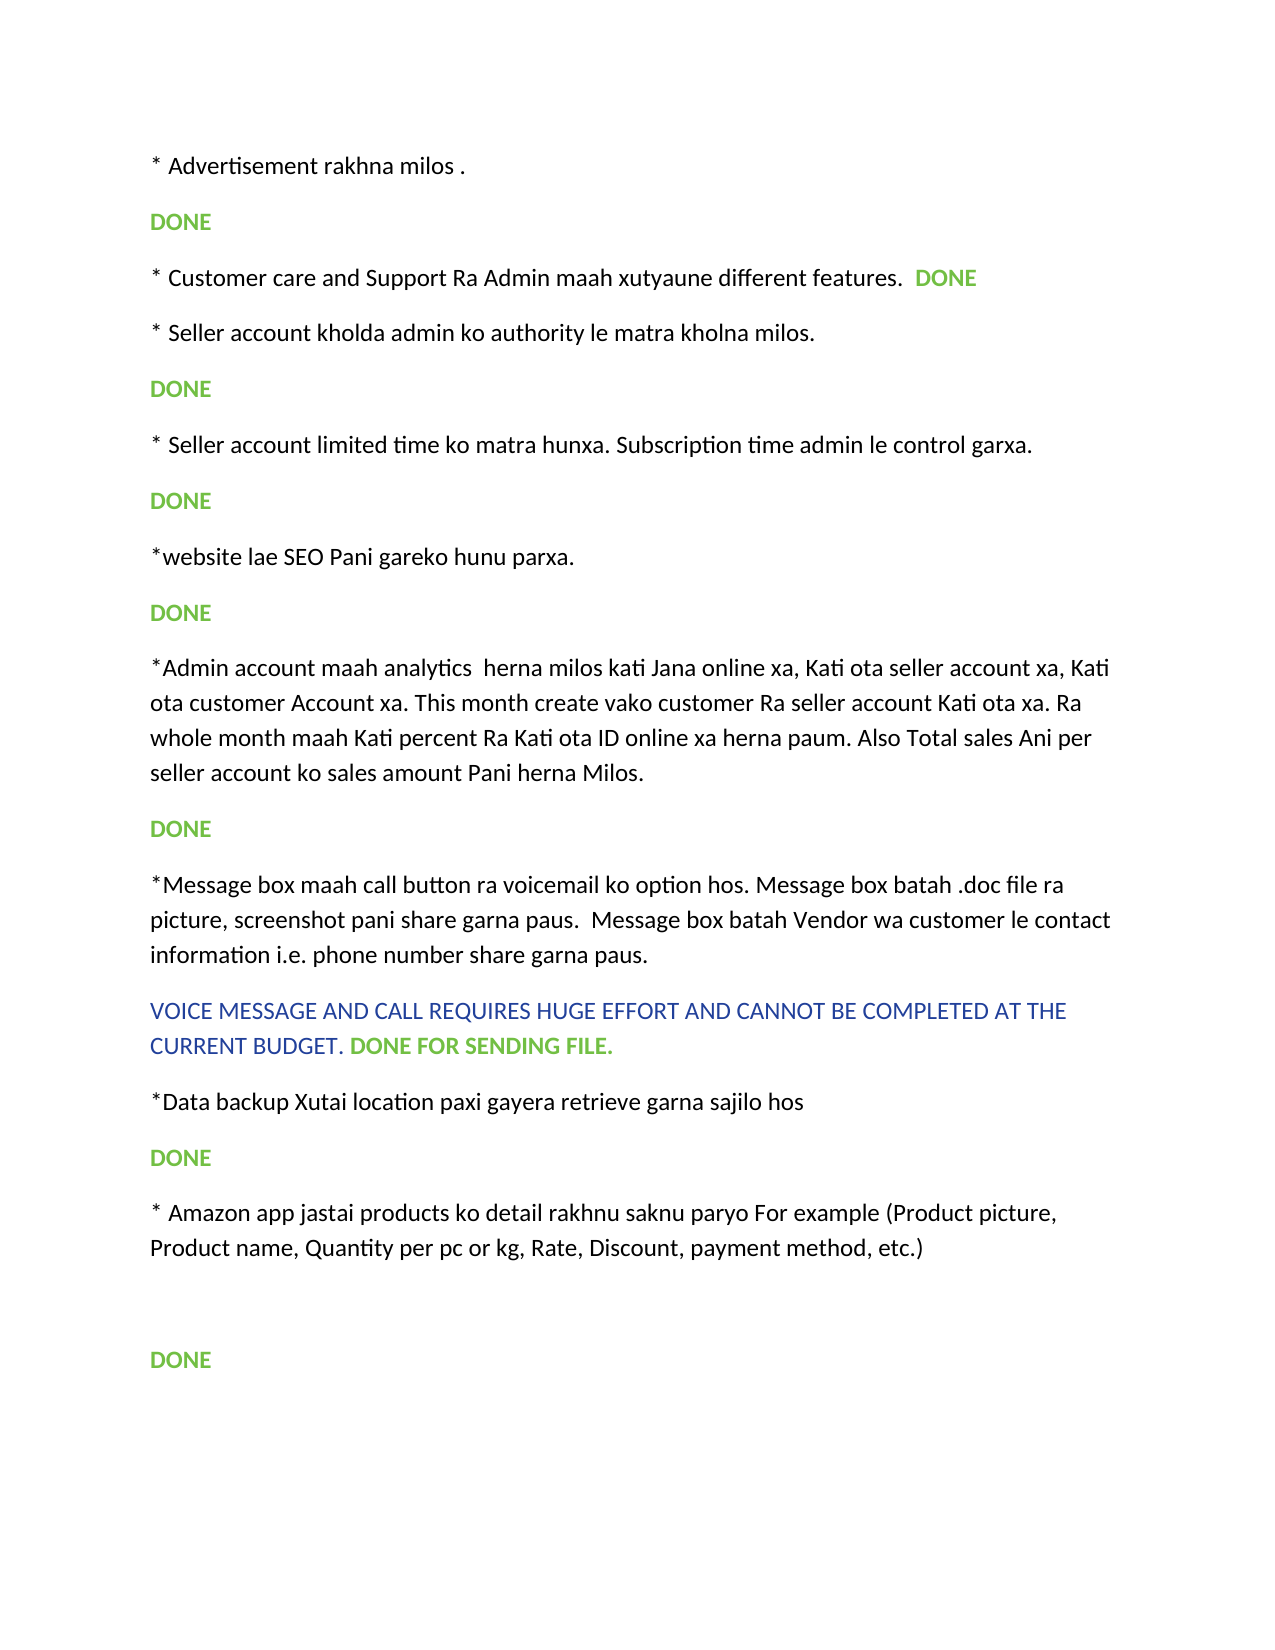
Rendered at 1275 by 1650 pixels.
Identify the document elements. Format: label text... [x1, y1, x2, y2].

text * Customer care and Support Ra Admin maah xutyaune different features. DONE [150, 262, 1125, 292]
text *Data backup Xutai location paxi gayera retrieve garna sajilo hos [150, 1086, 1125, 1116]
text DONE [150, 485, 1125, 516]
text VOICE MESSAGE AND CALL REQUIRES HUGE EFFORT AND CANNOT BE COMPLETED AT THE CURRENT BUDGET. DONE FOR SENDING FILE. [150, 995, 1125, 1061]
text DONE [150, 1142, 1125, 1172]
text *website lae SEO Pani gareko hunu parxa. [150, 541, 1125, 571]
text * Amazon app jastai products ko detail rakhnu saknu paryo For example (Product picture, Product name, Quantity per pc or kg, Rate, Discount, payment method, etc.) [150, 1197, 1125, 1263]
text *Message box maah call button ra voicemail ko option hos. Message box batah .doc file ra picture, screenshot pani share garna paus. Message box batah Vendor wa customer le contact information i.e. phone number share garna paus. [150, 869, 1125, 970]
text DONE [150, 813, 1125, 844]
text DONE [150, 597, 1125, 627]
text *Admin account maah analytics herna milos kati Jana online xa, Kati ota seller account xa, Kati ota customer Account xa. This month create vako customer Ra seller account Kati ota xa. Ra whole month maah Kati percent Ra Kati ota ID online xa herna paum. Also Total sales Ani per seller account ko sales amount Pani herna Milos. [150, 652, 1125, 788]
text * Seller account limited time ko matra hunxa. Subscription time admin le control garxa. [150, 429, 1125, 460]
text DONE [150, 1344, 1125, 1375]
text * Seller account kholda admin ko authority le matra kholna milos. [150, 317, 1125, 348]
text DONE [150, 373, 1125, 404]
text DONE [150, 206, 1125, 236]
text * Advertisement rakhna milos . [150, 150, 1125, 181]
